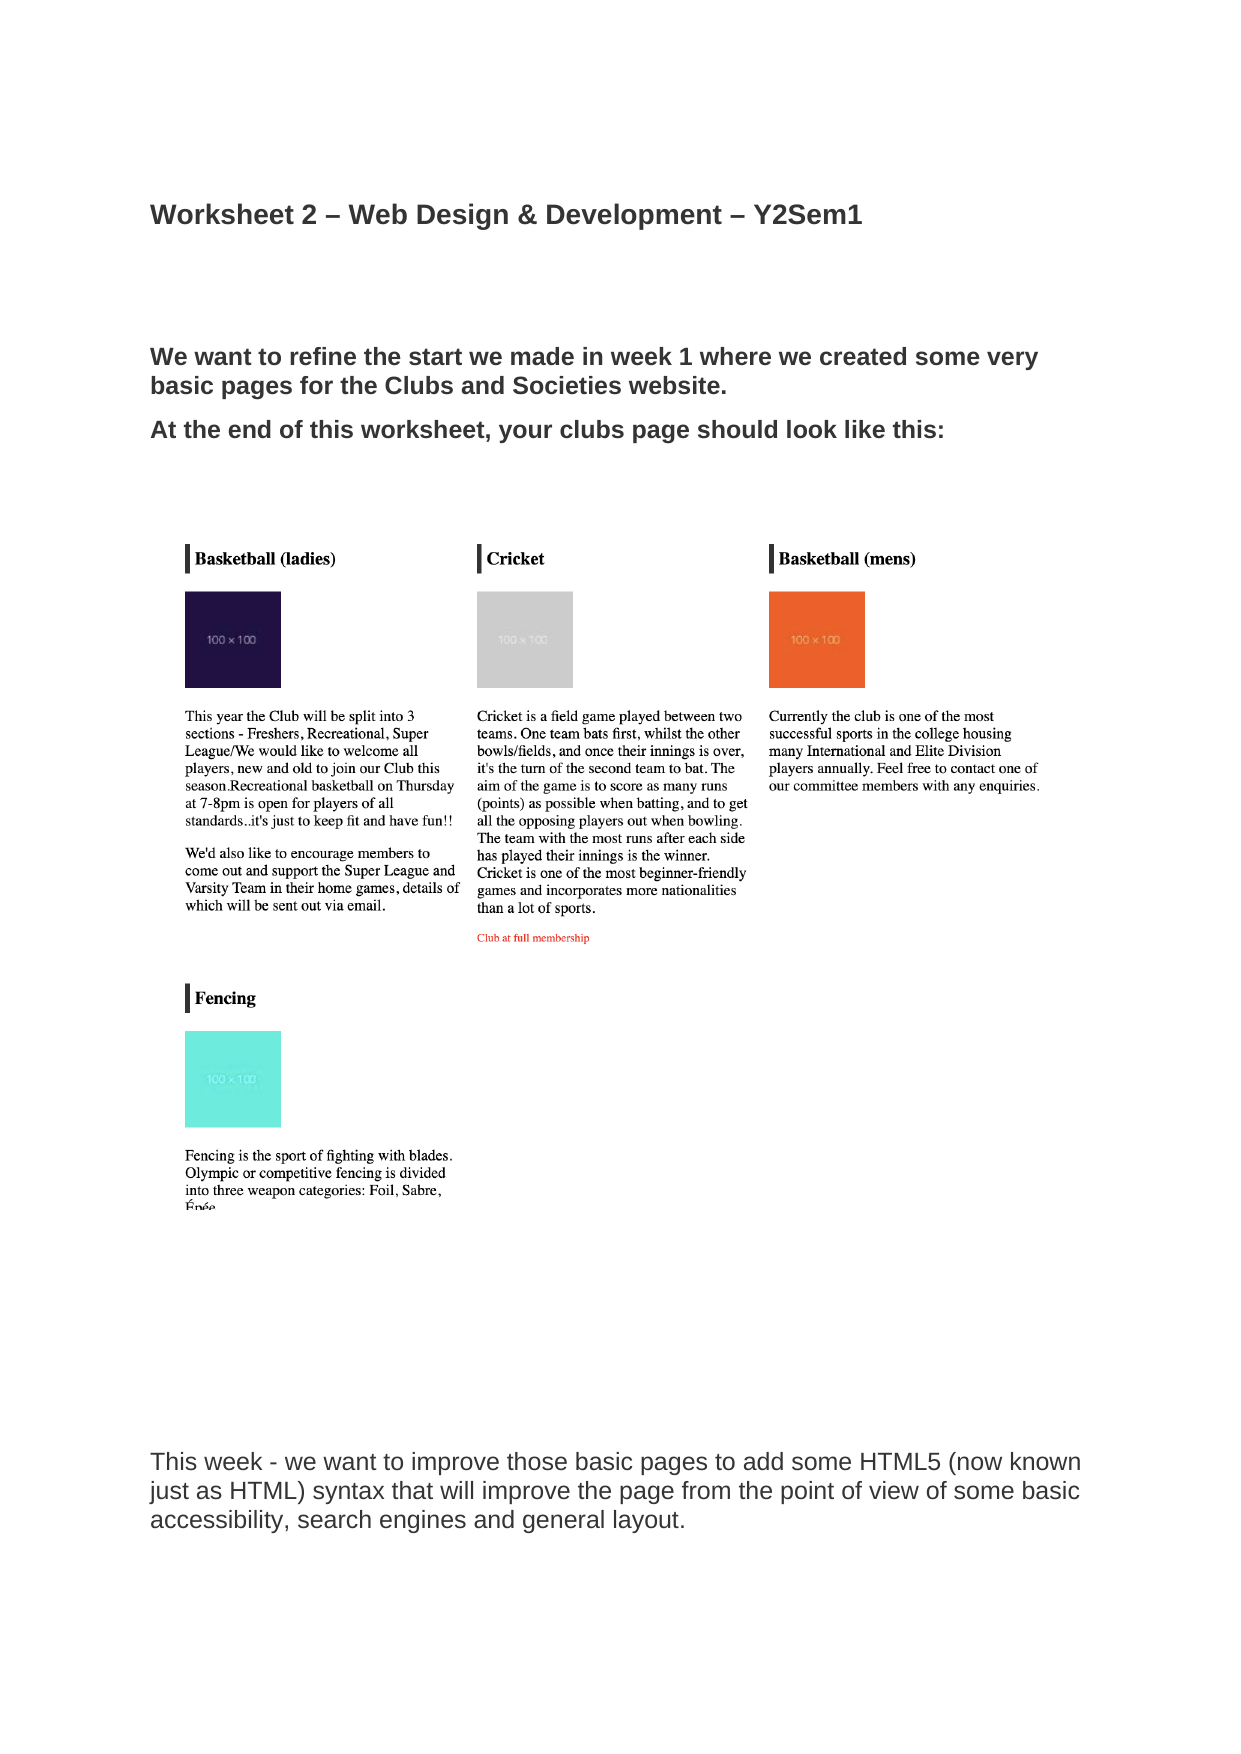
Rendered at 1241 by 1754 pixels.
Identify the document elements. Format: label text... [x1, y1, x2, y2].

text This week - we want to improve those basic pages to add some HTML5 (now known just as HTML) syntax that will improve the page from the point of view of some basic accessibility, search engines and general layout. [150, 1447, 1090, 1533]
text At the end of this worksheet, your clubs page should look like this: [150, 415, 1090, 444]
picture [150, 503, 1090, 1210]
text Worksheet 2 – Web Design & Development – Y2Sem1 [150, 198, 1090, 230]
text We want to refine the start we made in week 1 where we created some very basic pages for the Clubs and Societies website. [150, 342, 1090, 399]
